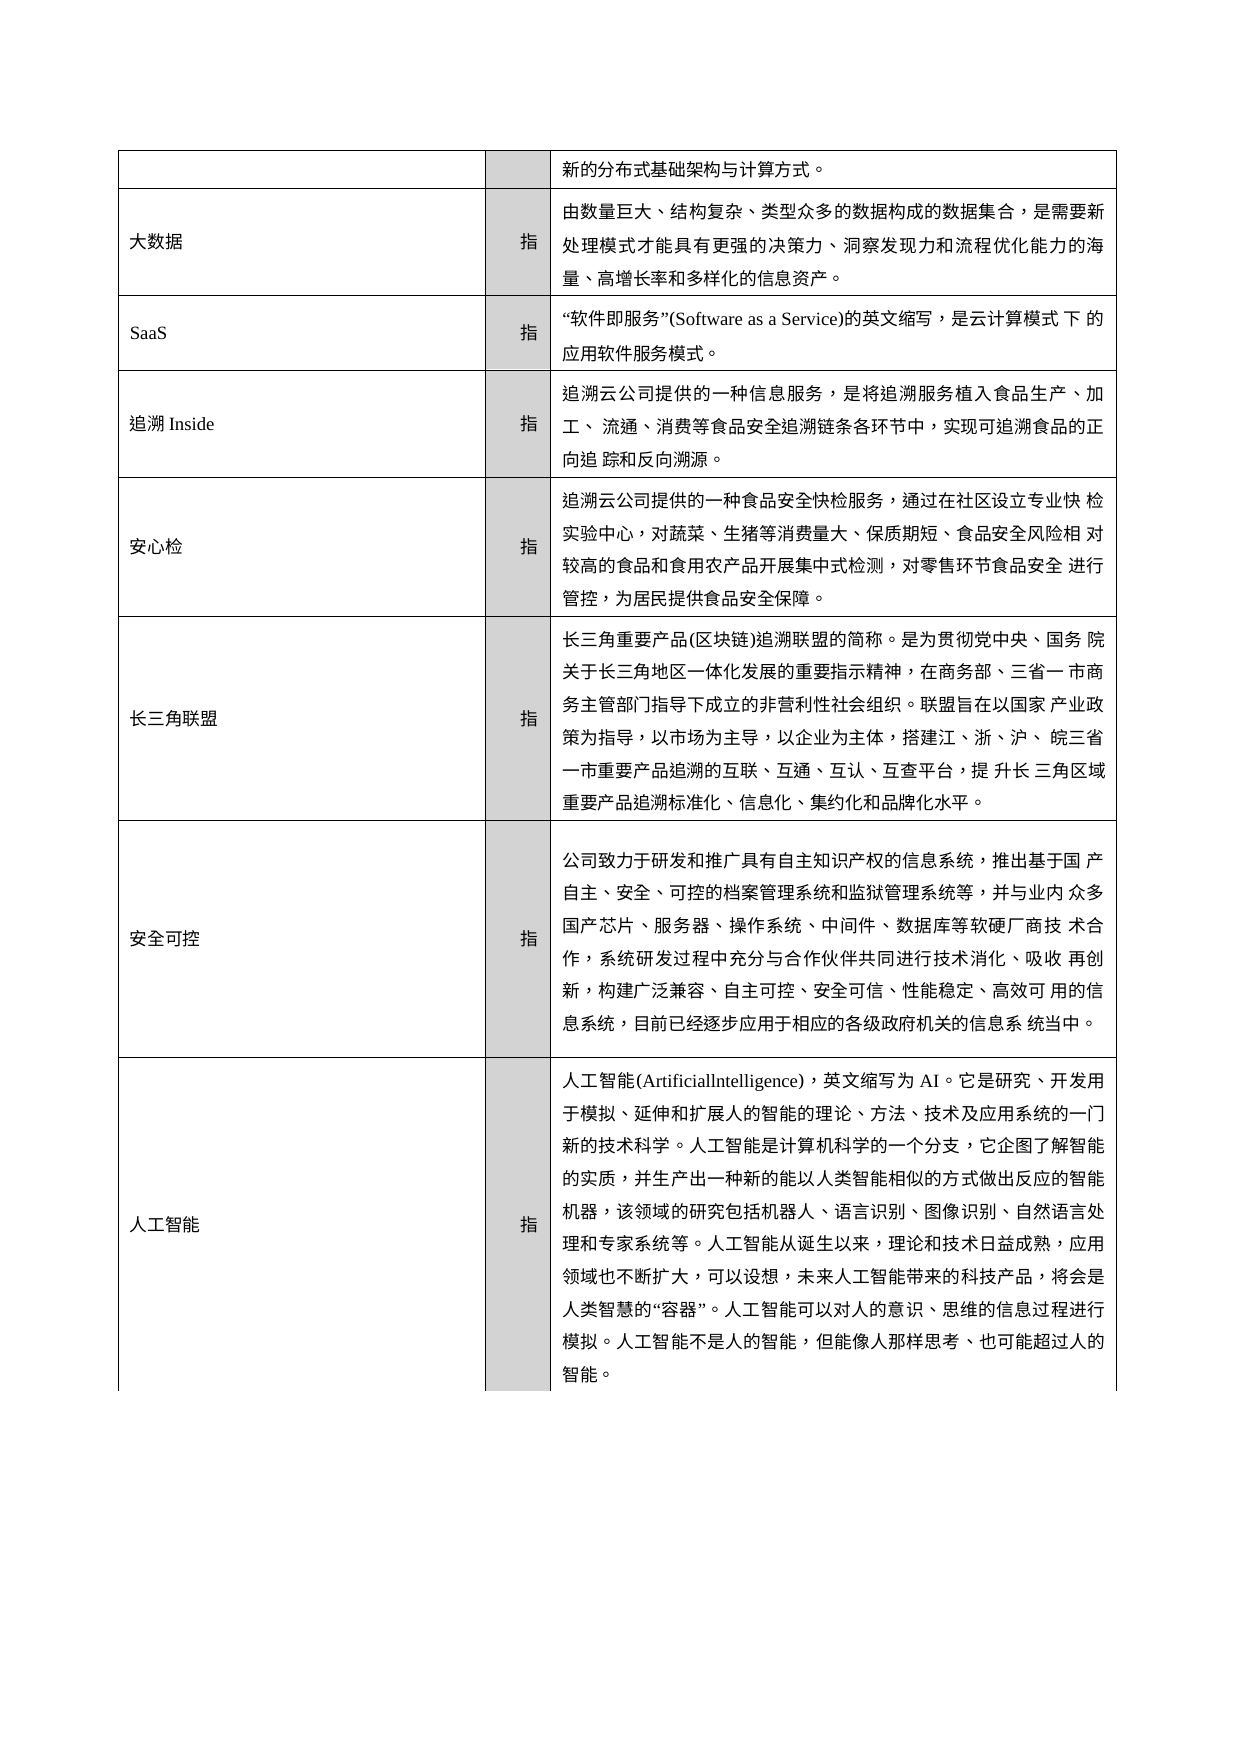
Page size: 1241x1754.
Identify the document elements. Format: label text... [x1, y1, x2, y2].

table_cell 长三角重要产品(区块链)追溯联盟的简称。是为贯彻党中央、国务 院关于长三角地区一体化发展的重要指示精神，在商务部、三省一 市商务主管部门指导下成立的非营利性社会组织。联盟旨在以国家 产业政策为指导，以市场为主导，以企业为主体，搭建江、浙、沪、 皖三省一市重要产品追溯的互联、互通、互认、互查平台，提 升长 三角区域重要产品追溯标准化、信息化、集约化和品牌化水平。 [551, 617, 1116, 820]
table_header [486, 151, 550, 188]
table_cell 追溯云公司提供的一种信息服务，是将追溯服务植入食品生产、加工、 流通、消费等食品安全追溯链条各环节中，实现可追溯食品的正向追 踪和反向溯源。 [551, 371, 1116, 477]
table_cell 指 [486, 478, 550, 616]
table_cell 安心检 [119, 478, 485, 616]
table_cell 人工智能(Artificiallntelligence)，英文缩写为AI。它是研究、开发用 于模拟、延伸和扩展人的智能的理论、方法、技术及应用系统的一门 新的技术科学。人工智能是计算机科学的一个分支，它企图了解智能 的实质，并生产出一种新的能以人类智能相似的方式做出反应的智能 机器，该领域的研究包括机器人、语言识别、图像识别、自然语言处 理和专家系统等。人工智能从诞生以来，理论和技术日益成熟，应用 领域也不断扩大，可以设想，未来人工智能带来的科技产品，将会是 人类智慧的“容器”。人工智能可以对人的意识、思维的信息过程进行 模拟。人工智能不是人的智能，但能像人那样思考、也可能超过人的 智能。 [551, 1058, 1116, 1391]
table_header 新的分布式基础架构与计算方式。 [551, 151, 1116, 188]
table_cell 追溯云公司提供的一种食品安全快检服务，通过在社区设立专业快 检实验中心，对蔬菜、生猪等消费量大、保质期短、食品安全风险相 对较高的食品和食用农产品开展集中式检测，对零售环节食品安全 进行管控，为居民提供食品安全保障。 [551, 478, 1116, 616]
table_cell 指 [486, 189, 550, 295]
table_cell 指 [486, 296, 550, 369]
table_cell 安全可控 [119, 821, 485, 1057]
table_header [119, 151, 485, 188]
table_cell 人工智能 [119, 1058, 485, 1391]
table_cell 指 [486, 617, 550, 820]
table_cell 公司致力于研发和推广具有自主知识产权的信息系统，推出基于国 产自主、安全、可控的档案管理系统和监狱管理系统等，并与业内 众多国产芯片、服务器、操作系统、中间件、数据库等软硬厂商技 术合作，系统研发过程中充分与合作伙伴共同进行技术消化、吸收 再创新，构建广泛兼容、自主可控、安全可信、性能稳定、高效可 用的信息系统，目前已经逐步应用于相应的各级政府机关的信息系 统当中。 [551, 821, 1116, 1057]
table_cell 指 [486, 371, 550, 477]
table_cell 大数据 [119, 189, 485, 295]
table_cell “软件即服务”(Software as a Service)的英文缩写，是云计算模式 下 的应用软件服务模式。 [551, 296, 1116, 369]
table_cell 长三角联盟 [119, 617, 485, 820]
table_cell 追溯Inside [119, 371, 485, 477]
table_cell SaaS [119, 296, 485, 369]
table_cell 由数量巨大、结构复杂、类型众多的数据构成的数据集合，是需要新 处理模式才能具有更强的决策力、洞察发现力和流程优化能力的海 量、高增长率和多样化的信息资产。 [551, 189, 1116, 295]
table_cell 指 [486, 1058, 550, 1391]
table_cell 指 [486, 821, 550, 1057]
